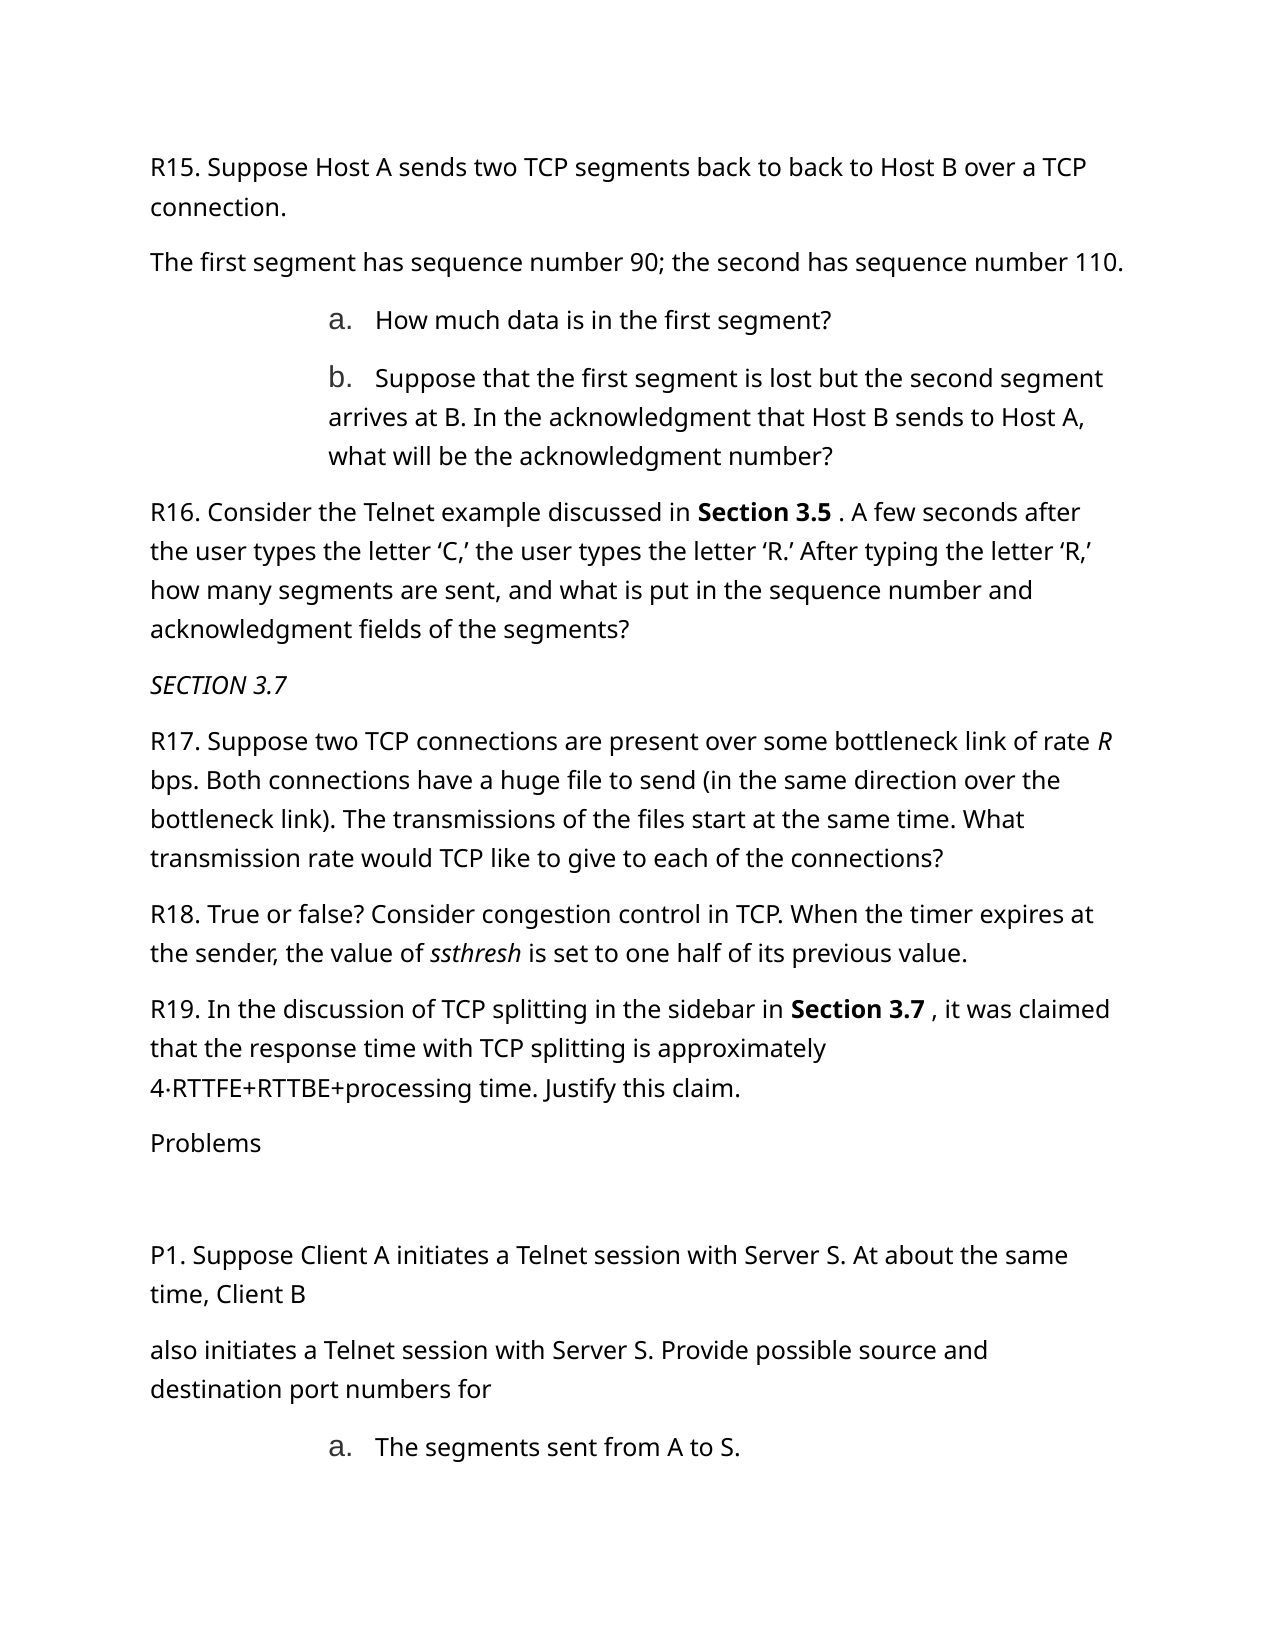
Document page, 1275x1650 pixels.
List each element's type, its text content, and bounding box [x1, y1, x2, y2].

text Problems [150, 1126, 1125, 1160]
text R18. True or false? Consider congestion control in TCP. When the timer expires at the sender, the value of ssthresh is set to one half of its previous value. [150, 897, 1125, 970]
text R17. Suppose two TCP connections are present over some bottleneck link of rate R bps. Both connections have a huge file to send (in the same direction over the bottleneck link). The transmissions of the files start at the same time. What transmission rate would TCP like to give to each of the connections? [150, 723, 1125, 875]
list How much data is in the first segment? [328, 301, 1125, 337]
text R19. In the discussion of TCP splitting in the sidebar in Section 3.7 , it was claimed that the response time with TCP splitting is approximately 4⋅RTTFE+RTTBE+processing time. Justify this claim. [150, 992, 1125, 1104]
list Suppose that the first segment is lost but the second segment arrives at B. In the acknowledgment that Host B sends to Host A, what will be the acknowledgment number? [328, 358, 1125, 473]
text also initiates a Telnet session with Server S. Provide possible source and destination port numbers for [150, 1333, 1125, 1406]
list The segments sent from A to S. [328, 1428, 1125, 1463]
text SECTION 3.7 [150, 668, 1125, 702]
text R15. Suppose Host A sends two TCP segments back to back to Host B over a TCP connection. [150, 150, 1125, 223]
text P1. Suppose Client A initiates a Telnet session with Server S. At about the same time, Client B [150, 1238, 1125, 1311]
text The first segment has sequence number 90; the second has sequence number 110. [150, 245, 1125, 279]
text R16. Consider the Telnet example discussed in Section 3.5 . A few seconds after the user types the letter ‘C,’ the user types the letter ‘R.’ After typing the letter ‘R,’ how many segments are sent, and what is put in the sequence number and acknowledgment fields of the segments? [150, 494, 1125, 646]
